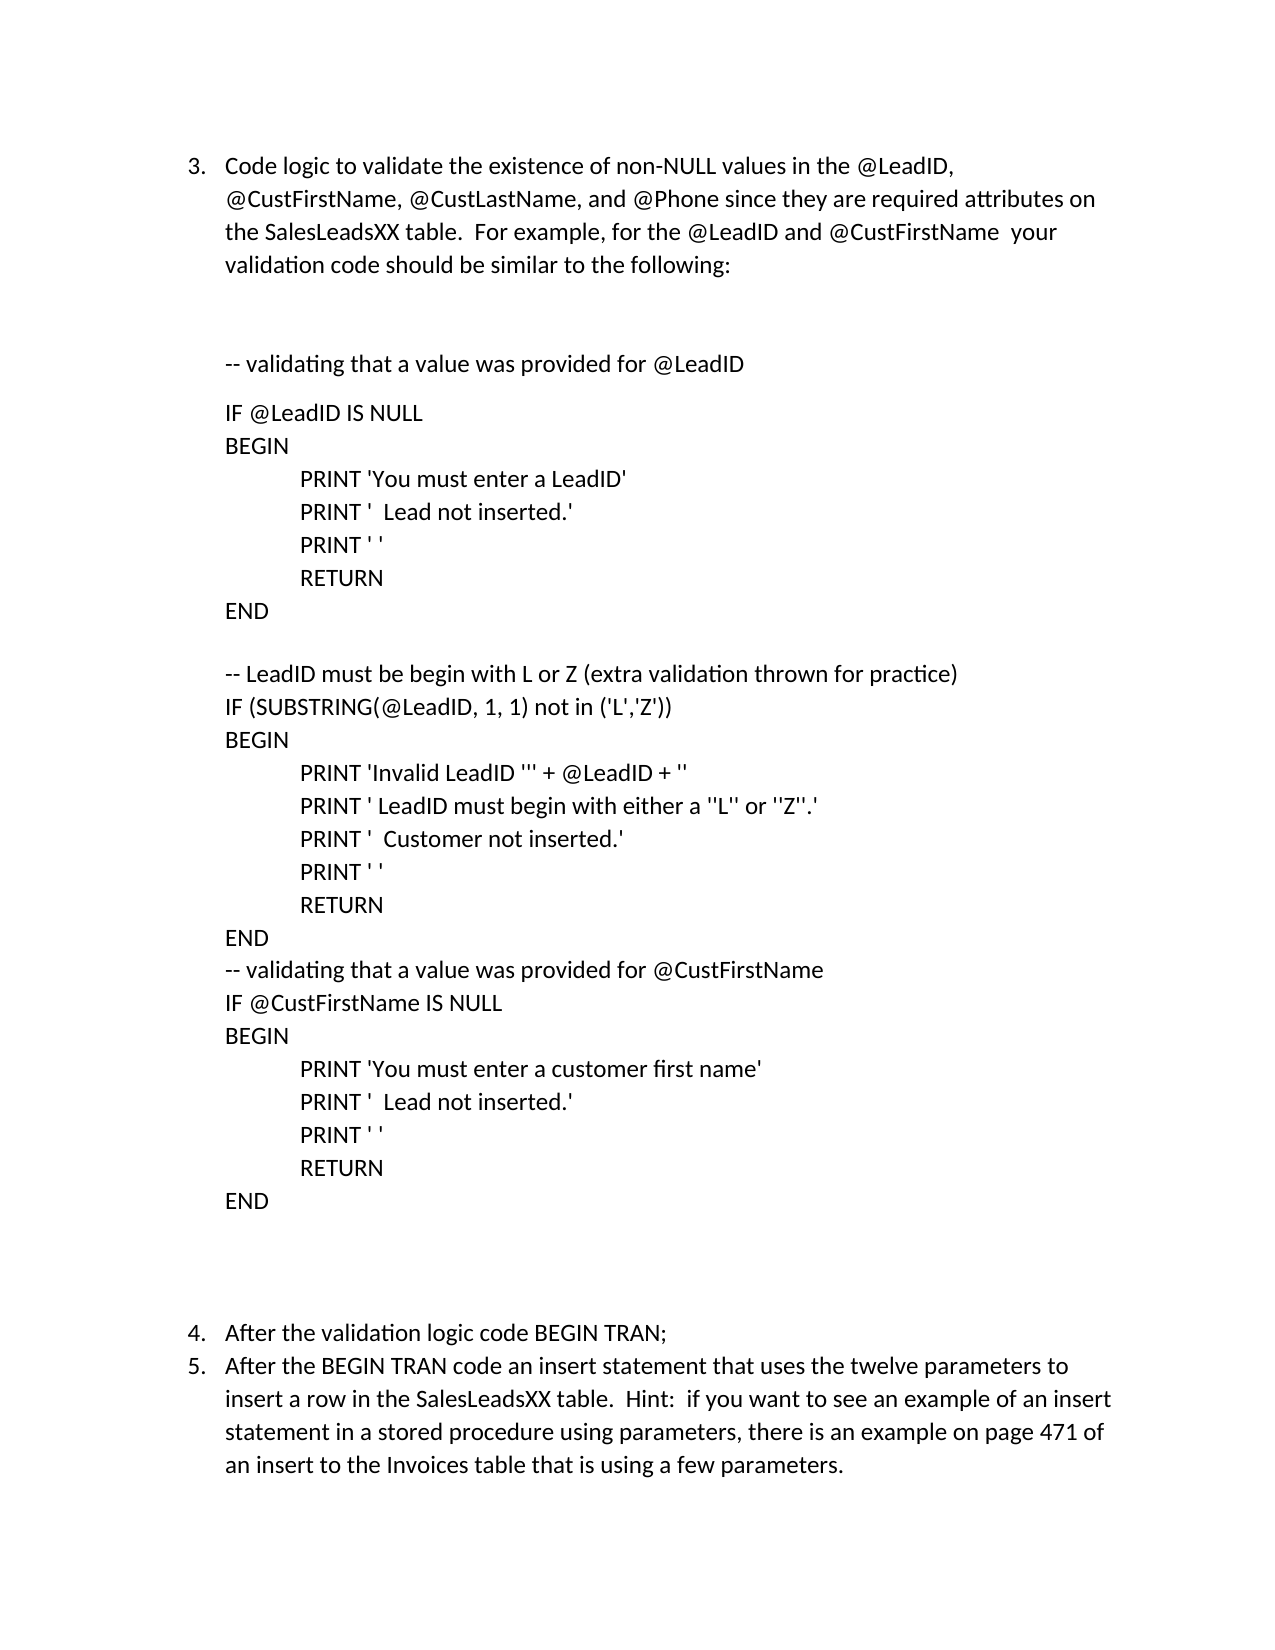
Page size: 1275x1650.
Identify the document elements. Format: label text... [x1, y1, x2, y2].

text BEGIN [225, 1020, 1125, 1051]
text -- validating that a value was provided for @LeadID [225, 348, 1125, 378]
text END [225, 1185, 1125, 1216]
text PRINT ' ' [225, 529, 1125, 560]
list After the BEGIN TRAN code an insert statement that uses the twelve parameters to insert a row in the SalesLeadsXX table. Hint: if you want to see an example of an insert statement in a stored procedure using parameters, there is an example on page 471 of an insert to the Invoices table that is using a few parameters. [187, 1350, 1125, 1479]
text RETURN [225, 562, 1125, 593]
text BEGIN [225, 430, 1125, 461]
text END [225, 922, 1125, 952]
text PRINT ' ' [225, 856, 1125, 886]
list Code logic to validate the existence of non-NULL values in the @LeadID, @CustFirstName, @CustLastName, and @Phone since they are required attributes on the SalesLeadsXX table. For example, for the @LeadID and @CustFirstName your validation code should be similar to the following: [187, 150, 1125, 279]
text -- validating that a value was provided for @CustFirstName [225, 954, 1125, 985]
text PRINT 'You must enter a customer first name' [225, 1053, 1125, 1084]
text PRINT ' Lead not inserted.' [225, 496, 1125, 527]
text IF (SUBSTRING(@LeadID, 1, 1) not in ('L','Z')) [225, 691, 1125, 722]
text IF @LeadID IS NULL [225, 397, 1125, 428]
list After the validation logic code BEGIN TRAN; [187, 1317, 1125, 1348]
text PRINT 'Invalid LeadID ''' + @LeadID + '' [225, 757, 1125, 788]
text PRINT ' LeadID must begin with either a ''L'' or ''Z''.' [225, 790, 1125, 821]
text PRINT ' Lead not inserted.' [225, 1086, 1125, 1117]
text PRINT 'You must enter a LeadID' [225, 463, 1125, 494]
text IF @CustFirstName IS NULL [225, 987, 1125, 1018]
text -- LeadID must be begin with L or Z (extra validation thrown for practice) [225, 658, 1125, 689]
text RETURN [225, 889, 1125, 919]
text RETURN [225, 1152, 1125, 1183]
text BEGIN [225, 724, 1125, 755]
text END [225, 595, 1125, 626]
text PRINT ' ' [225, 1119, 1125, 1150]
text PRINT ' Customer not inserted.' [225, 823, 1125, 853]
